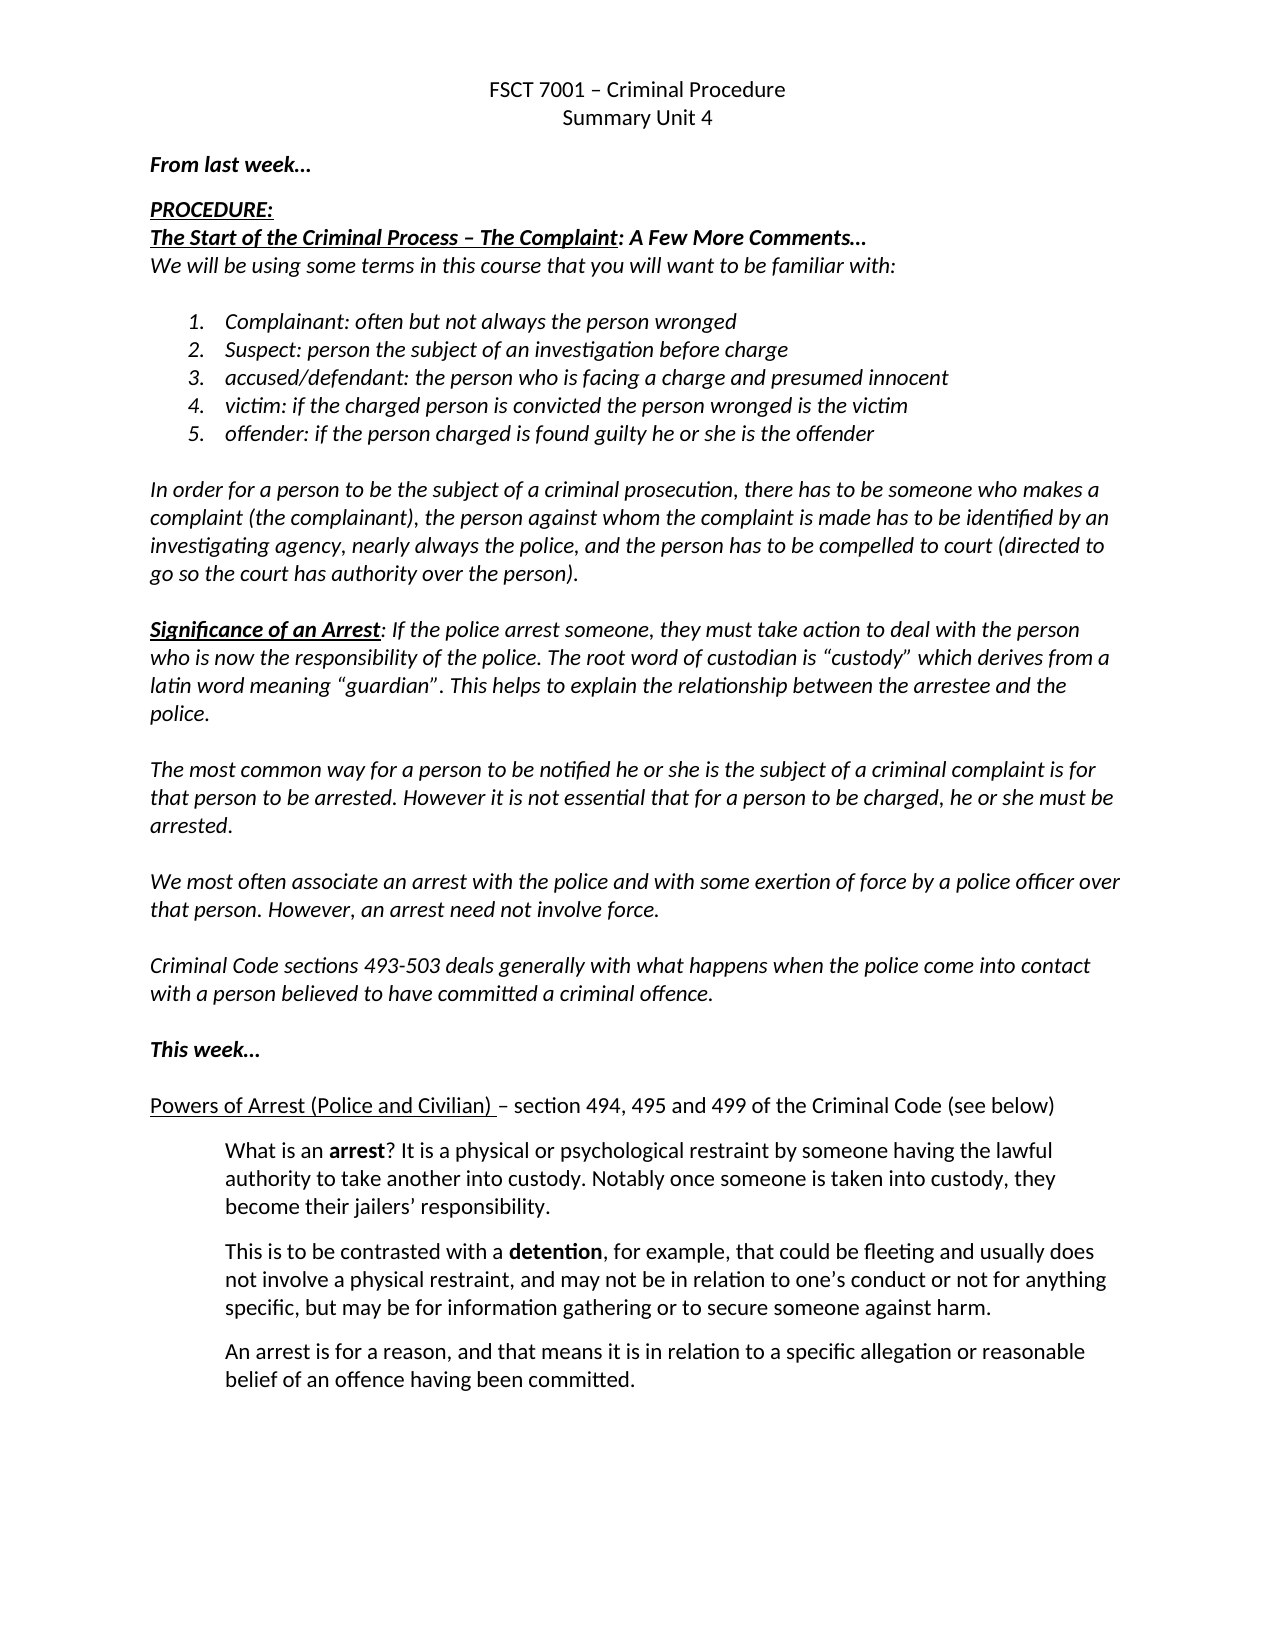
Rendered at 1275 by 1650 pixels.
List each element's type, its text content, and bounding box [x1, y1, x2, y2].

list An arrest is for a reason, and that means it is in relation to a specific allegation or reasonable belief of an offence having been committed. [225, 1337, 1125, 1393]
list offender: if the person charged is found guilty he or she is the offender [187, 419, 1125, 447]
list Complainant: often but not always the person wronged [187, 307, 1125, 335]
text Powers of Arrest (Police and Civilian) – section 494, 495 and 499 of the Criminal Code (see below) [150, 1091, 1125, 1119]
text This week… [150, 1035, 1125, 1063]
text This is to be contrasted with a detention, for example, that could be fleeting and usually does not involve a physical restraint, and may not be in relation to one’s conduct or not for anything specific, but may be for information gathering or to secure someone against harm. [225, 1237, 1125, 1321]
text In order for a person to be the subject of a criminal prosecution, there has to be someone who makes a complaint (the complainant), the person against whom the complaint is made has to be identified by an investigating agency, nearly always the police, and the person has to be compelled to court (directed to go so the court has authority over the person). [150, 475, 1125, 587]
text What is an arrest? It is a physical or psychological restraint by someone having the lawful authority to take another into custody. Notably once someone is taken into custody, they become their jailers’ responsibility. [225, 1136, 1125, 1220]
text PROCEDURE: [150, 195, 1125, 223]
text Criminal Code sections 493-503 deals generally with what happens when the police come into contact with a person believed to have committed a criminal offence. [150, 951, 1125, 1007]
text Significance of an Arrest: If the police arrest someone, they must take action to deal with the person who is now the responsibility of the police. The root word of custodian is “custody” which derives from a latin word meaning “guardian”. This helps to explain the relationship between the arrestee and the police. [150, 615, 1125, 727]
list victim: if the charged person is convicted the person wronged is the victim [187, 391, 1125, 419]
list accused/defendant: the person who is facing a charge and presumed innocent [187, 363, 1125, 391]
text The most common way for a person to be notified he or she is the subject of a criminal complaint is for that person to be arrested. However it is not essential that for a person to be charged, he or she must be arrested. [150, 755, 1125, 839]
text We most often associate an arrest with the police and with some exertion of force by a police officer over that person. However, an arrest need not involve force. [150, 867, 1125, 923]
text The Start of the Criminal Process – The Complaint: A Few More Comments… [150, 223, 1125, 251]
text We will be using some terms in this course that you will want to be familiar with: [150, 251, 1125, 279]
list Suspect: person the subject of an investigation before charge [187, 335, 1125, 363]
text From last week… [150, 150, 1125, 178]
